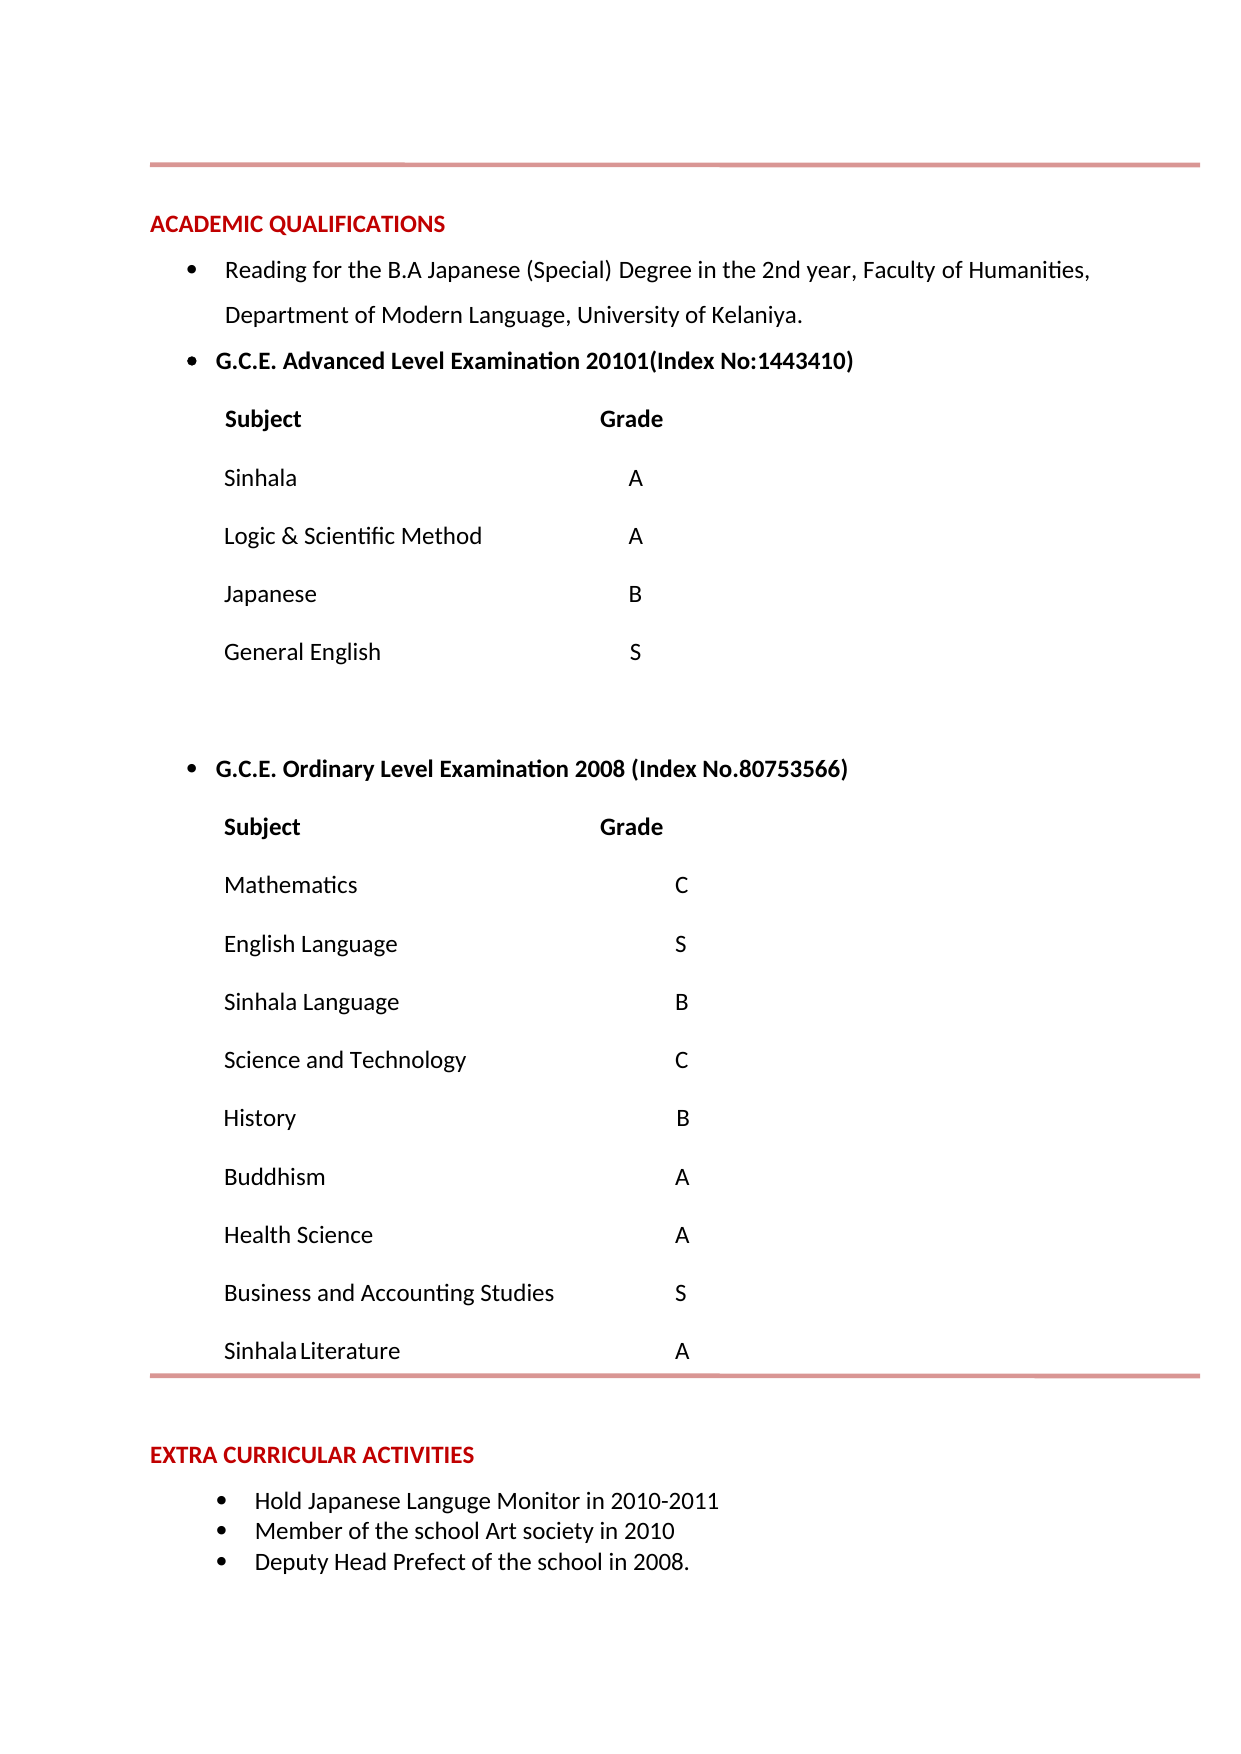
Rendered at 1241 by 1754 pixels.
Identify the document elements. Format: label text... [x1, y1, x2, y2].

text Buddhism A [224, 1161, 1090, 1191]
list G.C.E. Advanced Level Examination 20101(Index No:1443410) [187, 345, 1090, 376]
text English Language S [224, 928, 1090, 958]
text ACADEMIC QUALIFICATIONS [150, 208, 1090, 239]
text Subject Grade [224, 811, 1090, 842]
text Business and Accounting Studies S [224, 1277, 1090, 1308]
list G.C.E. Ordinary Level Examination 2008 (Index No.80753566) [187, 753, 1090, 783]
list Hold Japanese Languge Monitor in 2010-2011 [217, 1485, 1087, 1516]
text Sinhala A [224, 462, 1090, 492]
list Deputy Head Prefect of the school in 2008. [217, 1546, 1087, 1577]
text Subject Grade [225, 404, 1090, 434]
text Science and Technology C [224, 1044, 1090, 1075]
text Sinhala Language B [224, 986, 1090, 1016]
text Health Science A [224, 1219, 1090, 1249]
list Member of the school Art society in 2010 [217, 1516, 1087, 1546]
list Reading for the B.A Japanese (Special) Degree in the 2nd year, Faculty of Humanities, Department of Modern Language, University of Kelaniya. [187, 254, 1090, 330]
text Mathematics C [224, 869, 1090, 900]
text General English S [224, 637, 1090, 667]
text History B [150, 1102, 1090, 1133]
text EXTRA CURRICULAR ACTIVITIES [150, 1439, 1090, 1470]
text Logic & Scientific Method A [224, 520, 1090, 551]
text Japanese B [224, 578, 1090, 609]
text Sinhala Literature A [224, 1335, 1090, 1366]
